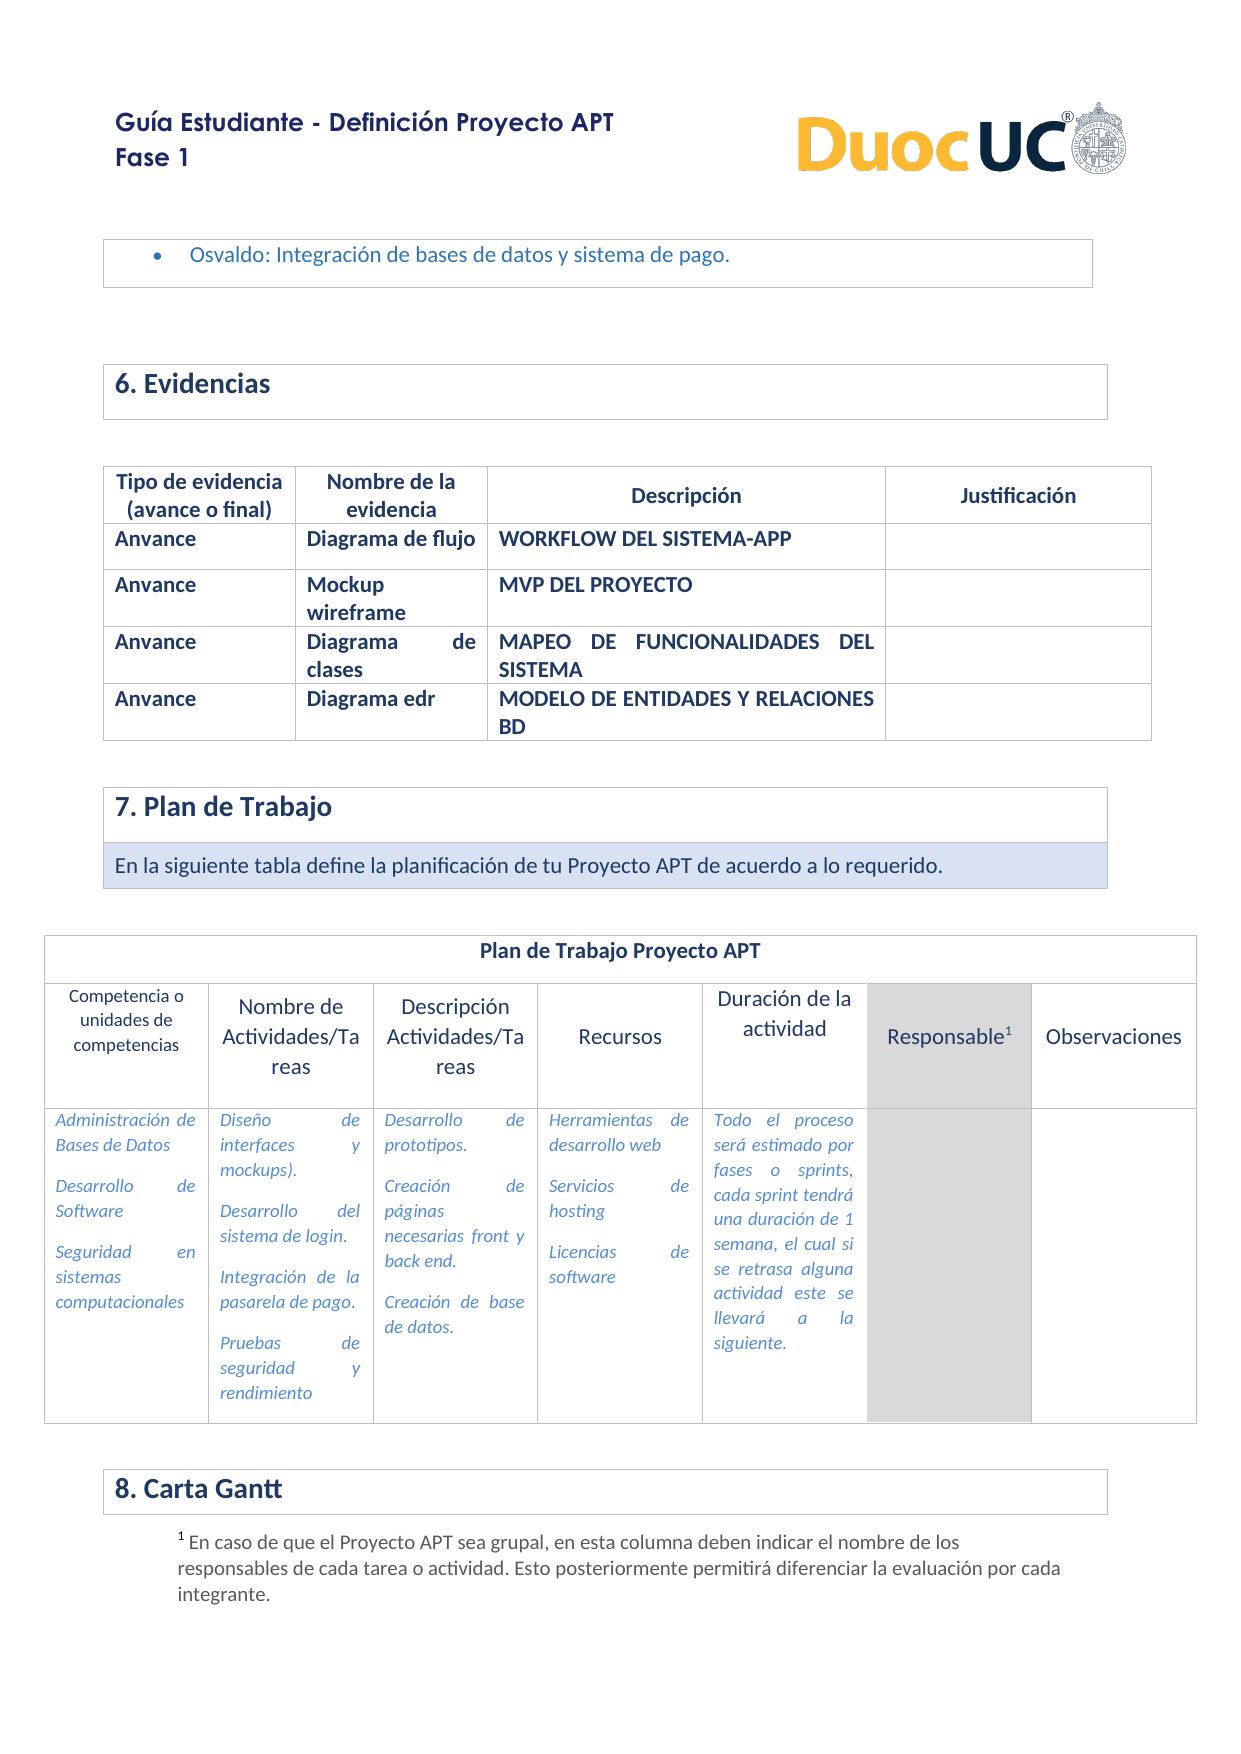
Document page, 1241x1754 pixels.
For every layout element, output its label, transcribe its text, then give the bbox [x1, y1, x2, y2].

table_header 6. Evidencias [104, 365, 1107, 419]
table_cell [886, 524, 1151, 569]
table_cell Descripción Actividades/Tareas [374, 984, 537, 1108]
table_header Plan de Trabajo Proyecto APT [45, 936, 1196, 983]
table_header Justificación [886, 467, 1151, 523]
picture [798, 102, 1126, 174]
table_cell Anvance [104, 684, 295, 740]
table_cell [1032, 1109, 1196, 1422]
table_cell Todo el proceso será estimado por fases o sprints, cada sprint tendrá una duración de 1 semana, el cual si se retrasa alguna actividad este se llevará a la siguiente. [703, 1109, 866, 1422]
table_cell [867, 1109, 1031, 1422]
table_cell MODELO DE ENTIDADES Y RELACIONES BD [488, 684, 885, 740]
table_header Tipo de evidencia (avance o final) [104, 467, 295, 523]
table_cell [886, 627, 1151, 683]
table_cell Diseño de interfaces y mockups​). Desarrollo del sistema de login​. Integración de la pasarela de pago​. Pruebas de seguridad y rendimiento [209, 1109, 373, 1422]
table_cell Competencia o unidades de competencias [45, 984, 208, 1108]
table_cell [886, 684, 1151, 740]
table_cell En la siguiente tabla define la planificación de tu Proyecto APT de acuerdo a lo requerido. [104, 843, 1107, 888]
table_cell Diagrama de clases [296, 627, 487, 683]
table_cell Observaciones [1032, 984, 1196, 1108]
table_cell Desarrollo de prototipos. Creación de páginas necesarias front y back end. Creación de base de datos. [374, 1109, 537, 1422]
table_header Descripción [488, 467, 885, 523]
table_header 7. Plan de Trabajo [104, 788, 1107, 842]
table_cell Nombre de Actividades/Tareas [209, 984, 373, 1108]
table_cell Responsable [867, 984, 1031, 1108]
table_cell Diagrama edr [296, 684, 487, 740]
table_cell Anvance [104, 570, 295, 626]
table_cell Recursos [538, 984, 702, 1108]
table_cell [886, 570, 1151, 626]
table_cell Herramientas de desarrollo web Servicios de hosting Licencias de software [538, 1109, 702, 1422]
table_header Nombre de la evidencia [296, 467, 487, 523]
table_header 8. Carta Gantt [104, 1470, 1107, 1513]
table_cell Duración de la actividad [703, 984, 866, 1108]
table_cell MVP DEL PROYECTO [488, 570, 885, 626]
table_cell Mockup wireframe [296, 570, 487, 626]
table_cell Anvance [104, 627, 295, 683]
table_cell Anvance [104, 524, 295, 569]
table_cell MAPEO DE FUNCIONALIDADES DEL SISTEMA [488, 627, 885, 683]
table_cell Administración de Bases de Datos Desarrollo de Software Seguridad en sistemas computacionales [45, 1109, 208, 1422]
table_cell Diagrama de flujo [296, 524, 487, 569]
table_cell WORKFLOW DEL SISTEMA-APP [488, 524, 885, 569]
